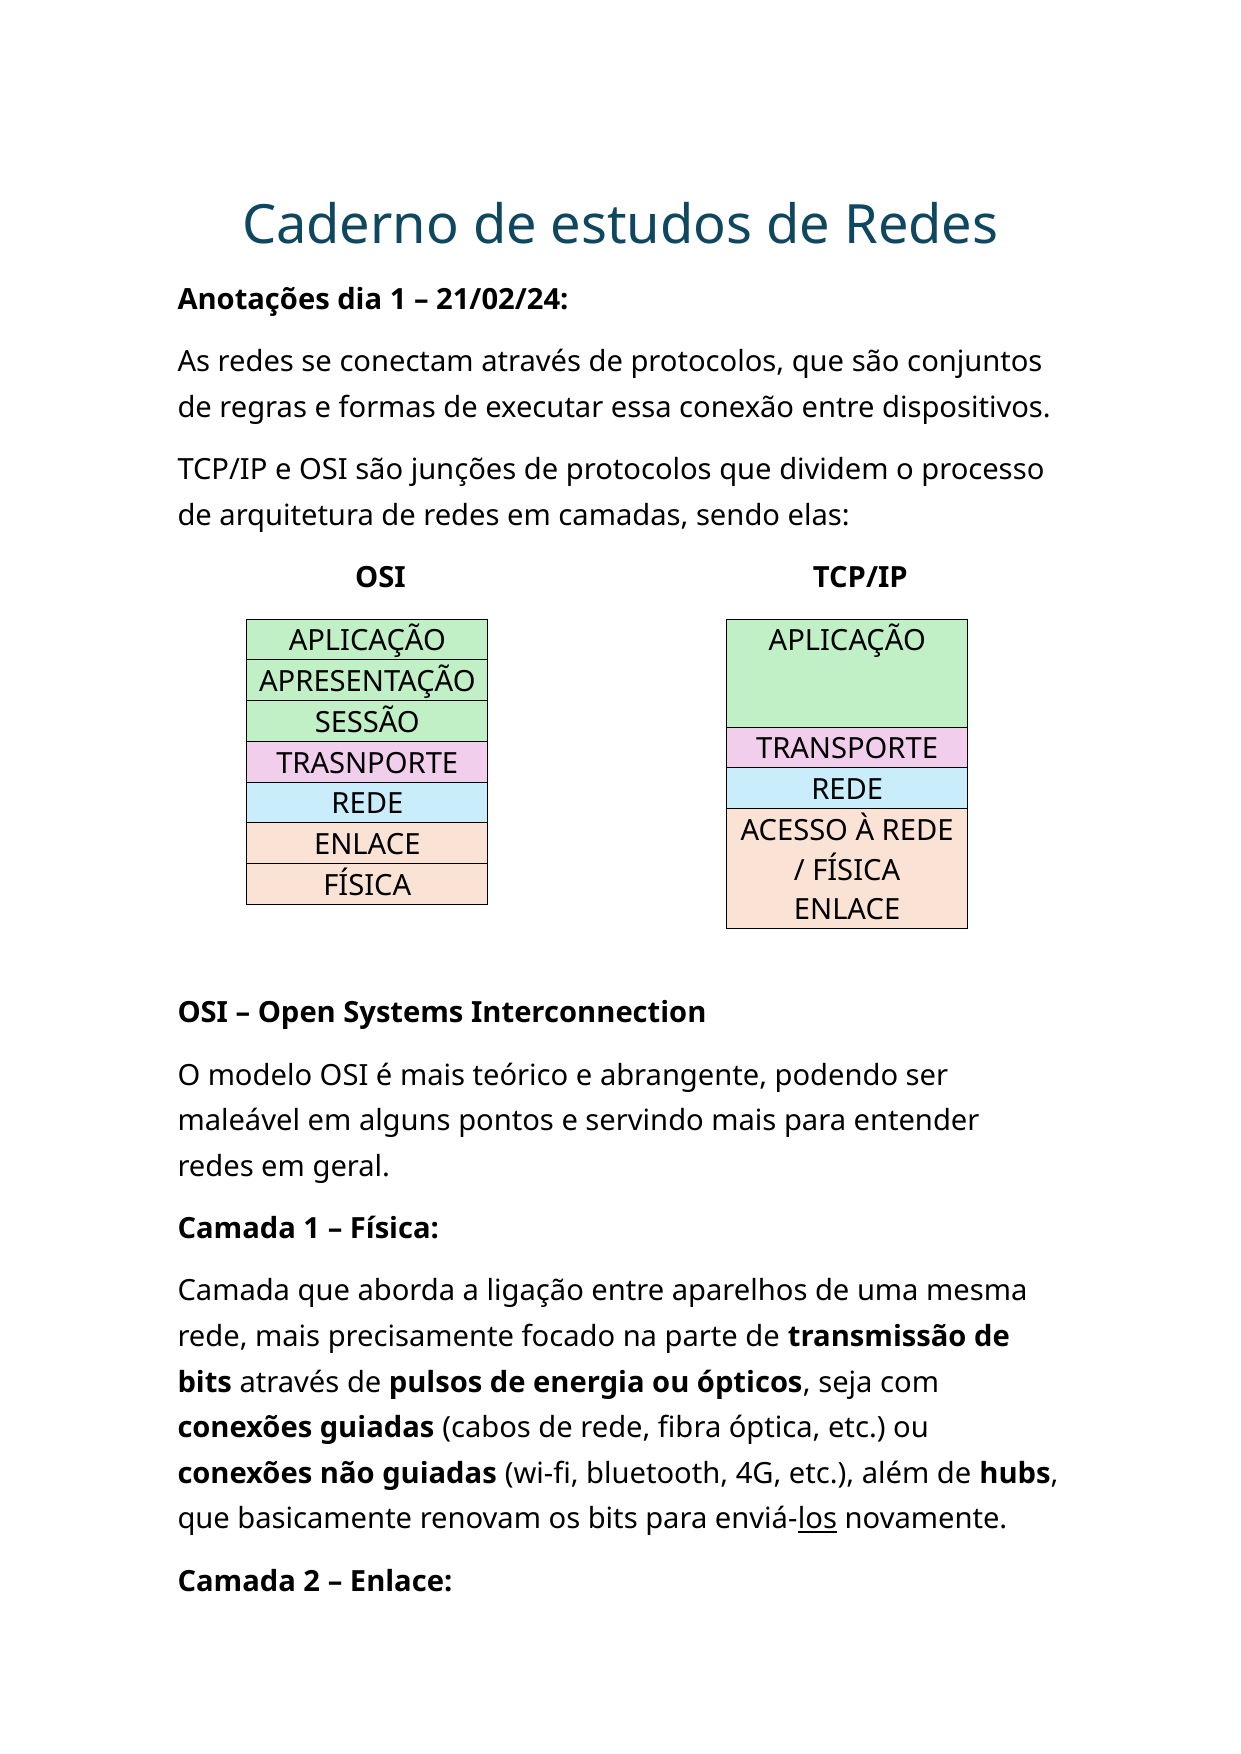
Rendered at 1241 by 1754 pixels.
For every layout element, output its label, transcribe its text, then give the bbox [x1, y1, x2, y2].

table_cell TRANSPORTE [727, 728, 967, 767]
table_cell REDE [727, 768, 967, 808]
text Camada 1 – Física: [177, 1207, 1063, 1247]
text OSI [177, 556, 583, 596]
text Camada que aborda a ligação entre aparelhos de uma mesma rede, mais precisamente focado na parte de transmissão de bits através de pulsos de energia ou ópticos, seja com conexões guiadas (cabos de rede, fibra óptica, etc.) ou conexões não guiadas (wi-fi, bluetooth, 4G, etc.), além de hubs, que basicamente renovam os bits para enviá-los novamente. [177, 1269, 1063, 1537]
subtitle Caderno de estudos de Redes [177, 185, 1063, 259]
table_cell ENLACE [247, 823, 487, 863]
text As redes se conectam através de protocolos, que são conjuntos de regras e formas de executar essa conexão entre dispositivos. [177, 341, 1063, 426]
table_cell FÍSICA [247, 864, 487, 904]
table_cell SESSÃO [247, 701, 487, 741]
text TCP/IP [657, 556, 1063, 596]
text OSI – Open Systems Interconnection [177, 991, 1063, 1031]
text Anotações dia 1 – 21/02/24: [177, 278, 1063, 318]
table_cell ACESSO À REDE / FÍSICA ENLACE [727, 809, 967, 928]
text TCP/IP e OSI são junções de protocolos que dividem o processo de arquitetura de redes em camadas, sendo elas: [177, 448, 1063, 534]
table_header APLICAÇÃO [247, 620, 487, 659]
table_cell APRESENTAÇÃO [247, 660, 487, 700]
table_cell APLICAÇÃO [727, 620, 967, 727]
text Camada 2 – Enlace: [177, 1560, 1063, 1600]
table_cell REDE [247, 783, 487, 822]
text O modelo OSI é mais teórico e abrangente, podendo ser maleável em alguns pontos e servindo mais para entender redes em geral. [177, 1054, 1063, 1185]
table_cell TRASNPORTE [247, 742, 487, 782]
